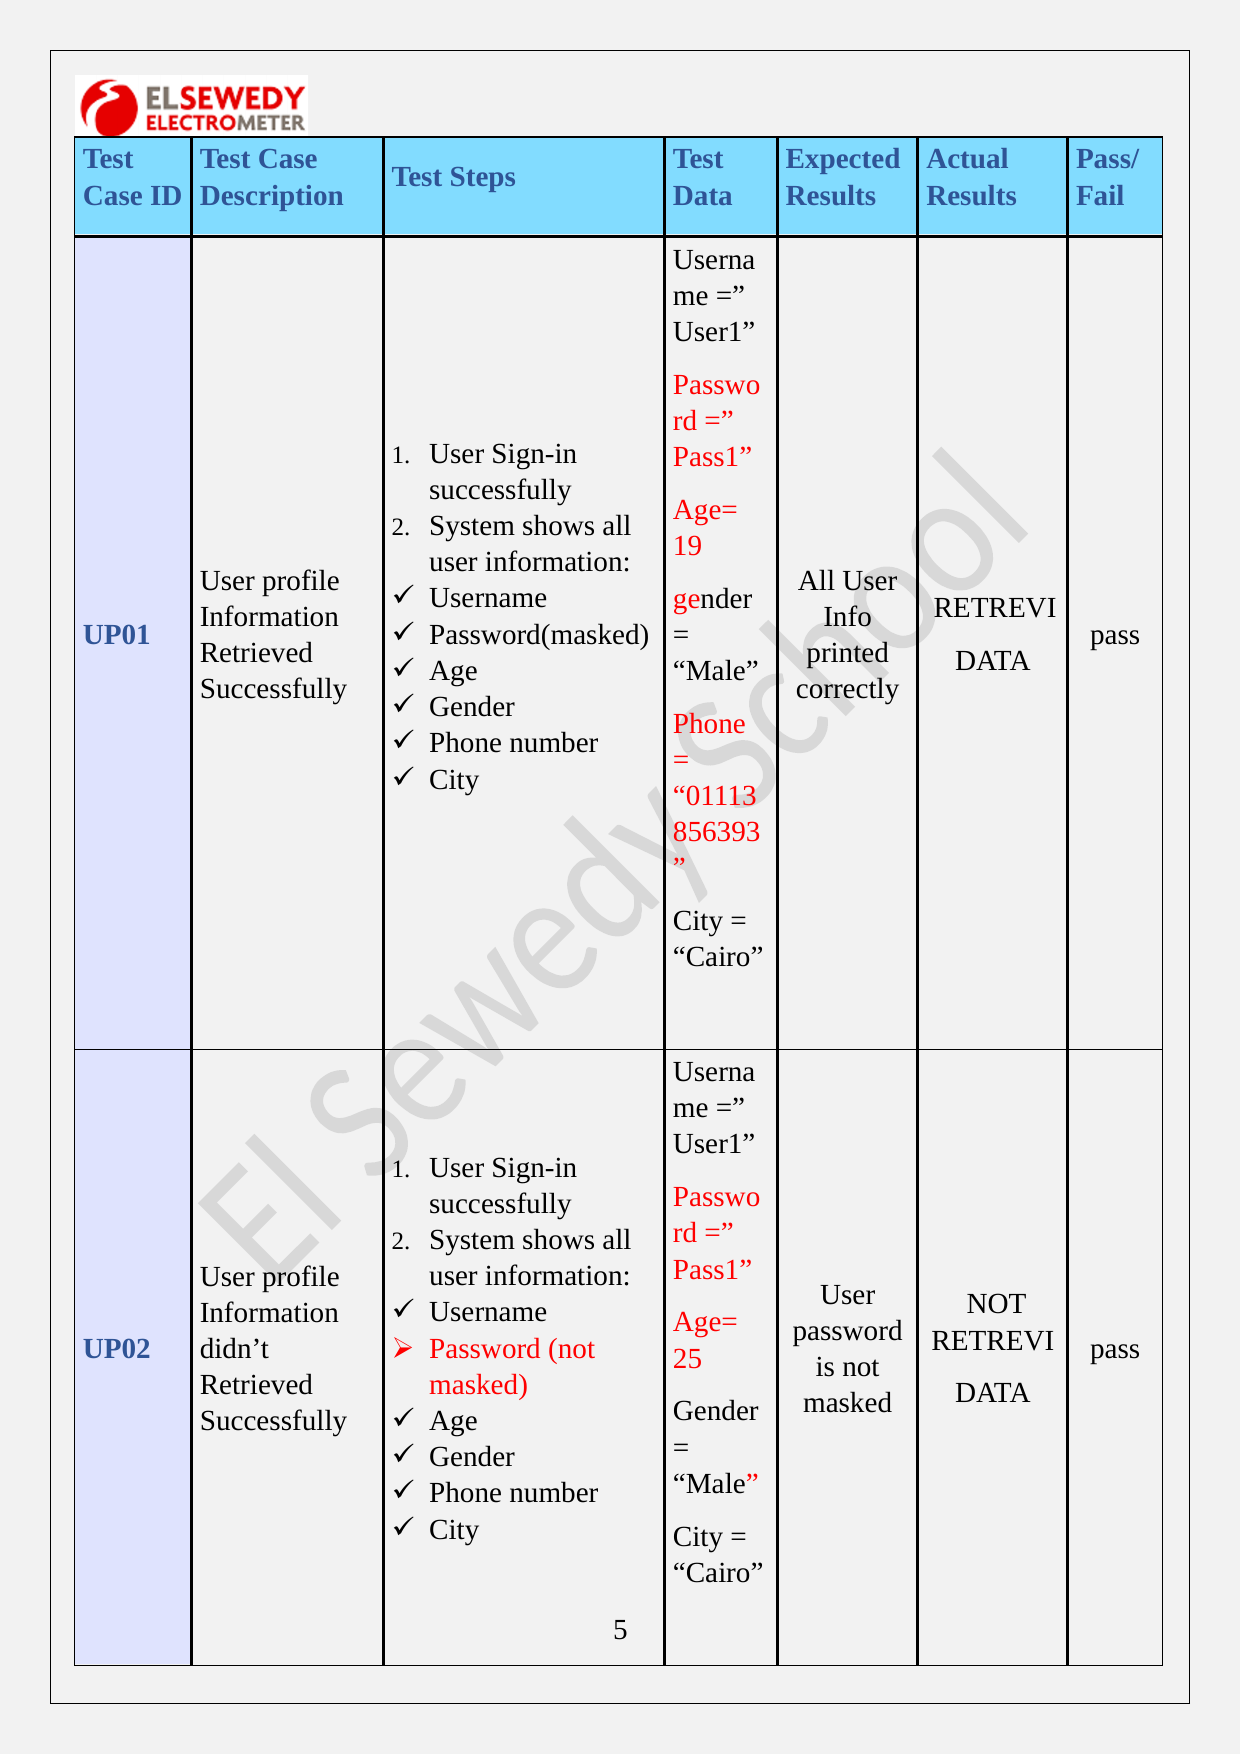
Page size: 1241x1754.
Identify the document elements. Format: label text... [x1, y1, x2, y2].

table_cell User password is not masked [779, 1050, 916, 1664]
table_cell User profile Information Retrieved Successfully [193, 238, 382, 1049]
table_cell Username =” User1” Password =” Pass1” Age= 19 gender = “Male” Phone = “01113856393” City = “Cairo” [666, 238, 776, 1049]
table_cell UP01 [75, 238, 190, 1049]
table_cell pass [1069, 238, 1162, 1049]
table_cell All User Info printed correctly [779, 238, 916, 1049]
table_cell RETREVI DATA [919, 238, 1066, 1049]
table_header Test Steps [385, 138, 663, 234]
table_cell pass [1069, 1050, 1162, 1664]
table_cell User Sign-in successfully System shows all user information: Username Password (not masked) Age Gender Phone number City [385, 1050, 663, 1664]
table_cell User Sign-in successfully System shows all user information: Username Password(masked) Age Gender Phone number City [385, 238, 663, 1049]
picture [75, 75, 309, 136]
table_header Expected Results [779, 138, 916, 234]
table_header Actual Results [919, 138, 1066, 234]
table_cell Username =” User1” Password =” Pass1” Age= 25 Gender = “Male” City = “Cairo” [666, 1050, 776, 1664]
table_header Test Case ID [75, 138, 190, 234]
table_header Pass/Fail [1069, 138, 1162, 234]
table_cell NOT RETREVI DATA [919, 1050, 1066, 1664]
table_header Test Case Description [193, 138, 382, 234]
table_cell User profile Information didn’t Retrieved Successfully [193, 1050, 382, 1664]
table_cell UP02 [75, 1050, 190, 1664]
table_header Test Data [666, 138, 776, 234]
